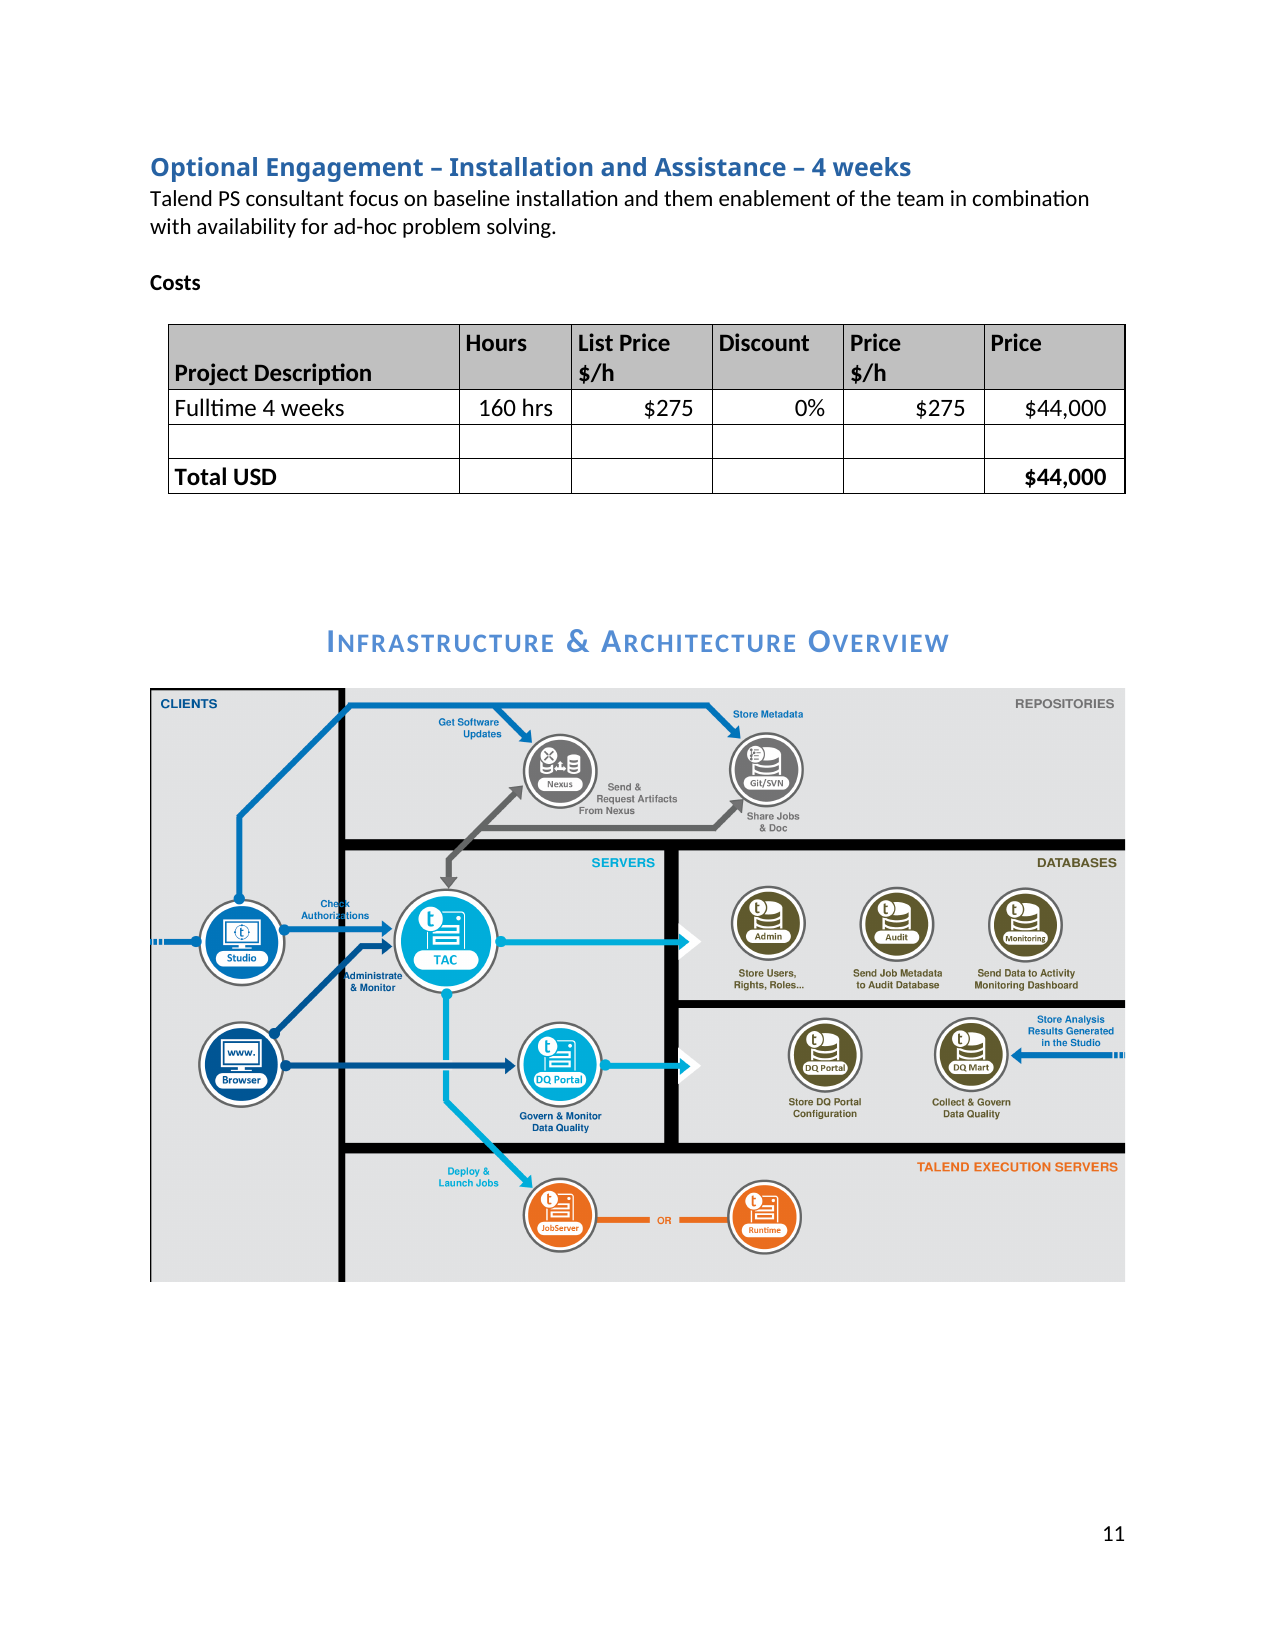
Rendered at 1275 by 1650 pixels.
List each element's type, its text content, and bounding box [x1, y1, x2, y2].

text Costs [150, 268, 1125, 296]
table_header Price $/h [844, 325, 984, 389]
table_header List Price $/h [572, 325, 712, 389]
table_cell [460, 425, 571, 458]
table_cell [713, 425, 843, 458]
text Talend PS consultant focus on baseline installation and them enablement of the team in combination with availability for ad-hoc problem solving. [150, 184, 1125, 240]
table_header Discount [713, 325, 843, 389]
table_cell $44,000 [985, 390, 1124, 424]
table_cell [985, 425, 1124, 458]
table_header Project Description [169, 325, 459, 389]
table_header Price [985, 325, 1124, 389]
text Optional Engagement – Installation and Assistance – 4 weeks [150, 150, 1125, 184]
table_cell $44,000 [985, 459, 1124, 493]
table_cell [844, 459, 984, 493]
table_cell [572, 425, 712, 458]
table_cell Fulltime 4 weeks [169, 390, 459, 424]
table_cell [844, 425, 984, 458]
table_cell Total USD [169, 459, 459, 493]
picture [150, 688, 1125, 1282]
table_cell [169, 425, 459, 458]
table_cell 160 hrs [460, 390, 571, 424]
table_cell 0% [713, 390, 843, 424]
list Infrastructure & Architecture Overview [150, 620, 1125, 661]
table_cell $275 [572, 390, 712, 424]
table_cell $275 [844, 390, 984, 424]
table_header Hours [460, 325, 571, 389]
table_cell [713, 459, 843, 493]
table_cell [460, 459, 571, 493]
table_cell [572, 459, 712, 493]
